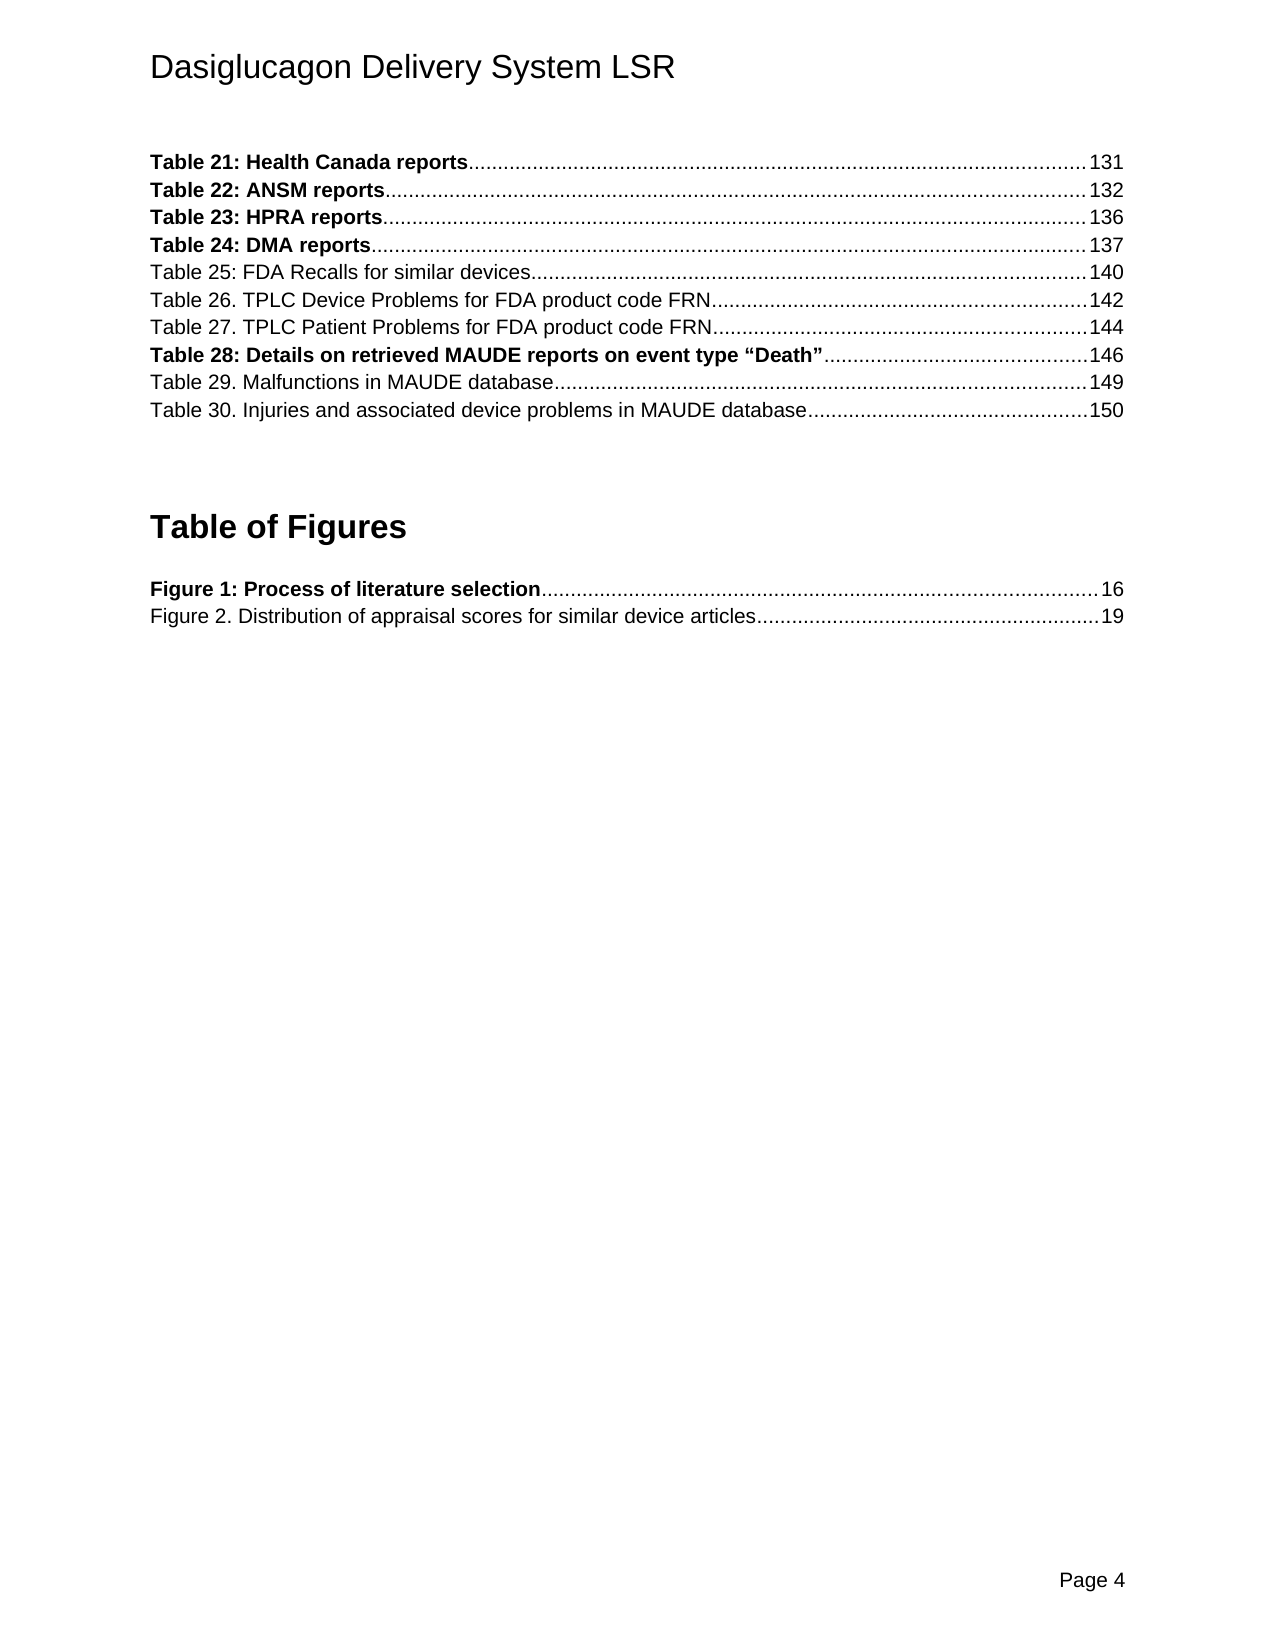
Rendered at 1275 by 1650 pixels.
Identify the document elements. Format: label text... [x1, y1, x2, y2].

text Table 26. TPLC Device Problems for FDA product code FRN 142 [150, 287, 1125, 311]
text Table 29. Malfunctions in MAUDE database 149 [150, 370, 1125, 394]
text Table of Figures [150, 507, 1125, 546]
text Table 21: Health Canada reports 131 [150, 150, 1125, 174]
text Table 24: DMA reports 137 [150, 232, 1125, 256]
text Table 22: ANSM reports 132 [150, 177, 1125, 201]
text Table 23: HPRA reports 136 [150, 205, 1125, 229]
text Table 25: FDA Recalls for similar devices 140 [150, 260, 1125, 284]
text Table 27. TPLC Patient Problems for FDA product code FRN 144 [150, 315, 1125, 339]
text Figure 1: Process of literature selection 16 [150, 577, 1125, 601]
text Figure 2. Distribution of appraisal scores for similar device articles 19 [150, 604, 1125, 628]
text Table 28: Details on retrieved MAUDE reports on event type “Death” 146 [150, 342, 1125, 366]
text Table 30. Injuries and associated device problems in MAUDE database 150 [150, 397, 1125, 421]
